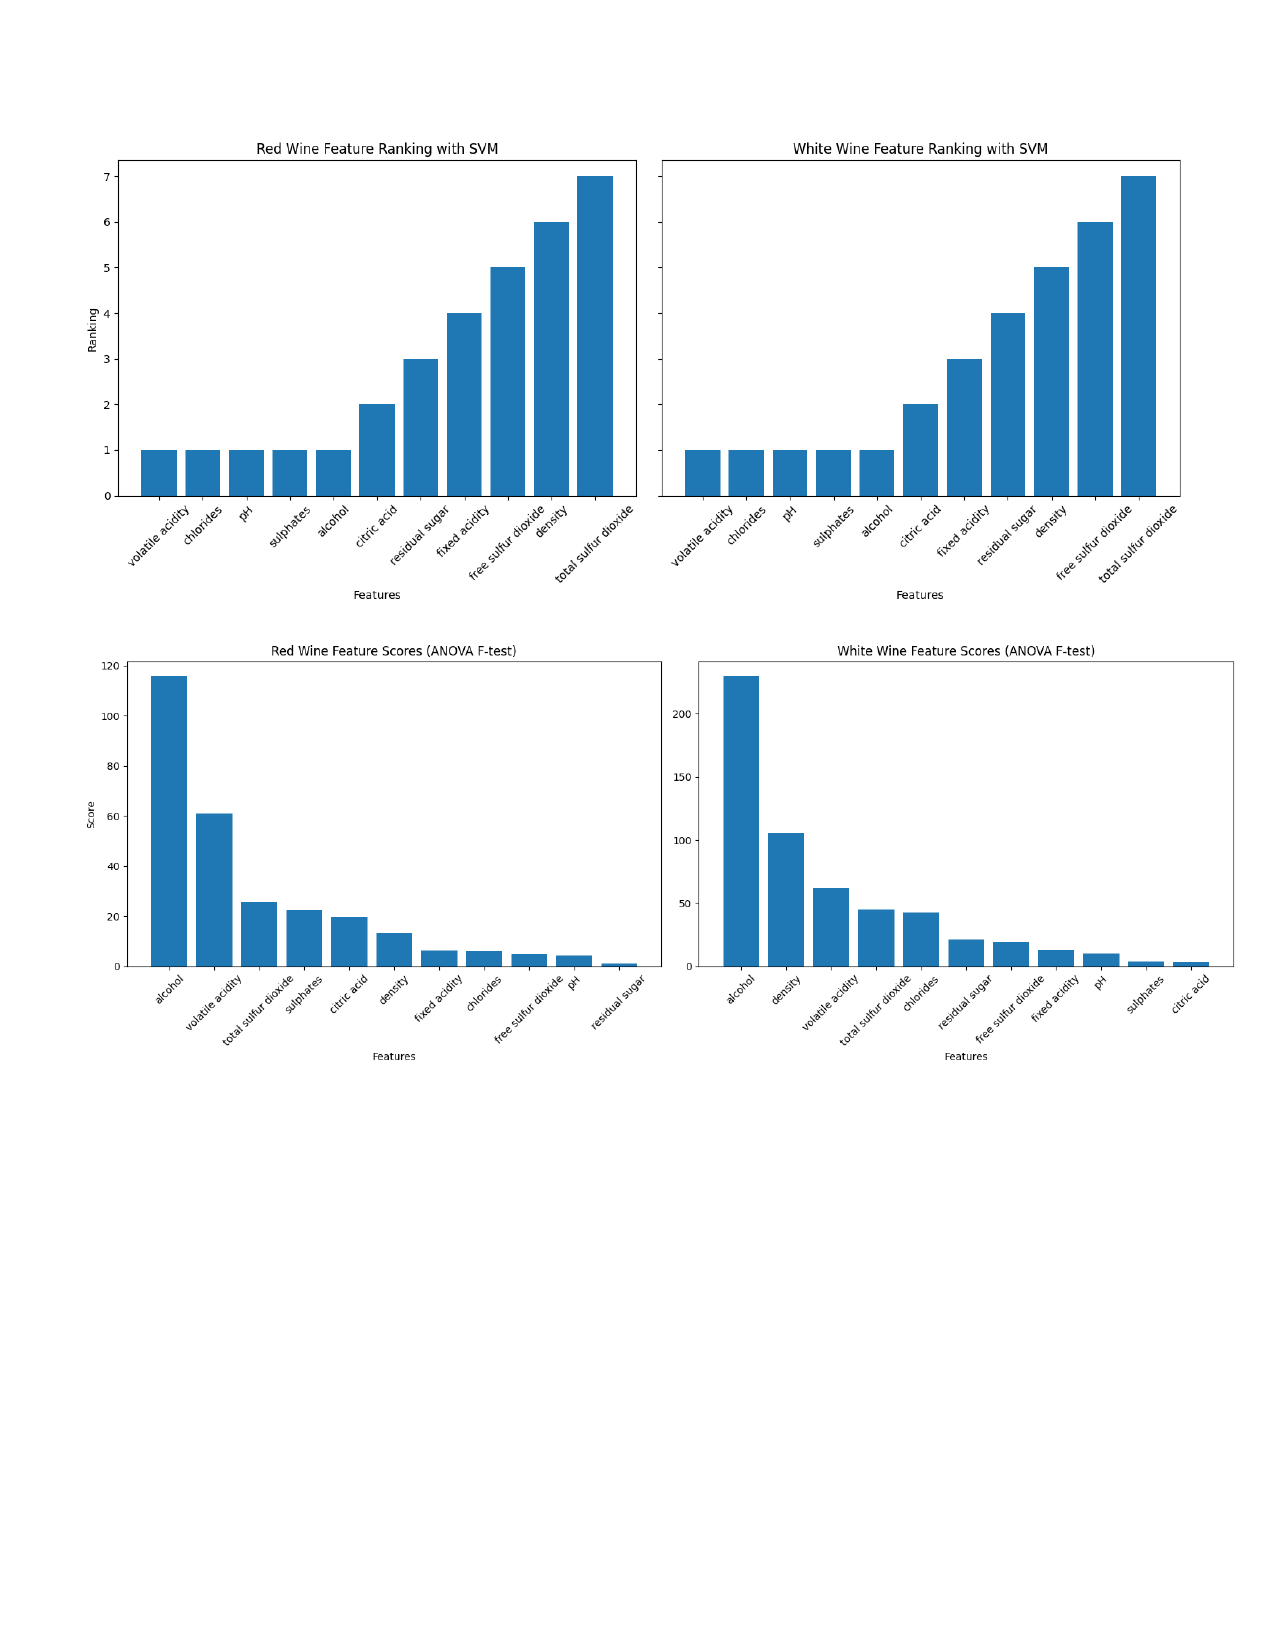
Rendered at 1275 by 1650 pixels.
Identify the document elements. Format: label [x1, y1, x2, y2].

picture [75, 130, 1200, 613]
picture [75, 634, 1243, 1073]
